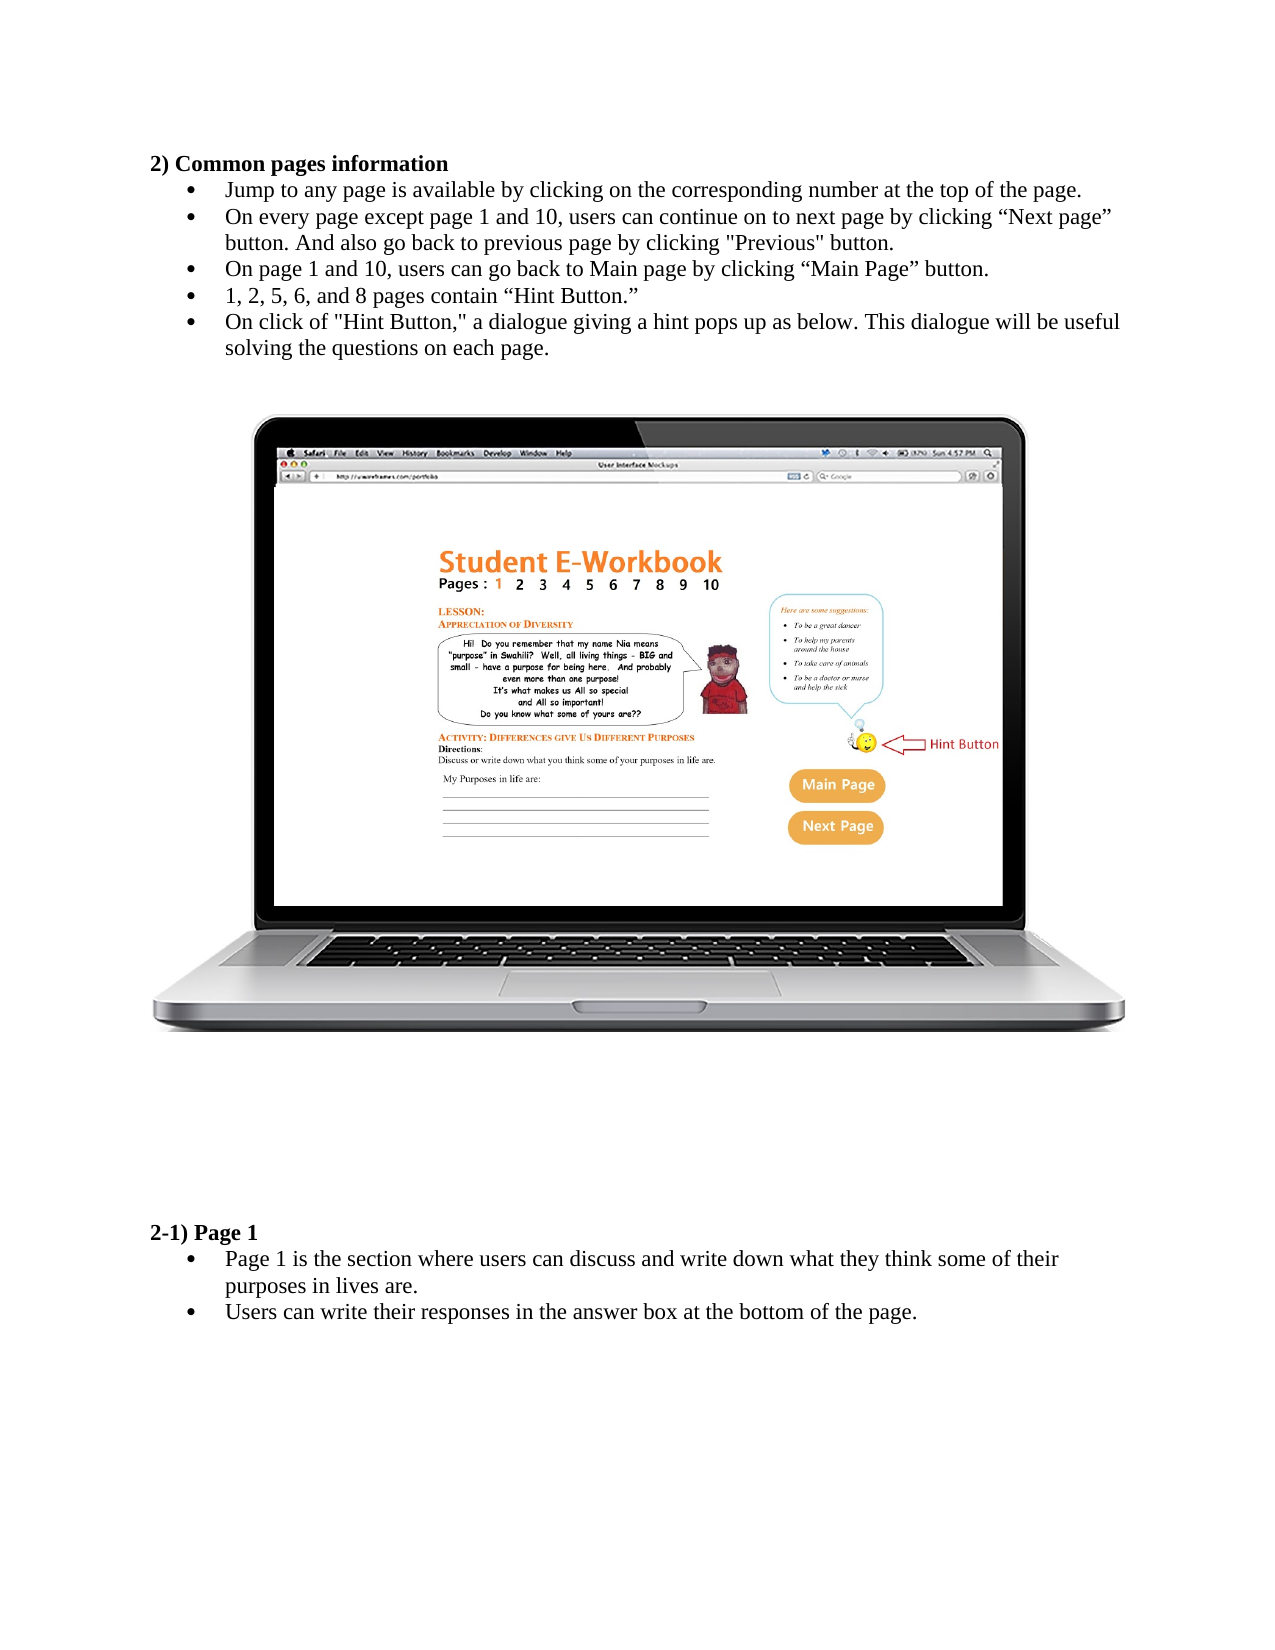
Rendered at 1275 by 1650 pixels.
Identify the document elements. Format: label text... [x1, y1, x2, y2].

list On page 1 and 10, users can go back to Main page by clicking “Main Page” button. [187, 255, 1125, 282]
list Jump to any page is available by clicking on the corresponding number at the top of the page. [187, 176, 1125, 203]
list On every page except page 1 and 10, users can continue on to next page by clicking “Next page” button. And also go back to previous page by clicking "Previous" button. [187, 203, 1125, 255]
list Page 1 is the section where users can discuss and write down what they think some of their purposes in lives are. [187, 1246, 1125, 1298]
picture [150, 414, 1125, 1032]
list Users can write their responses in the answer box at the bottom of the page. [187, 1298, 1125, 1324]
text 2) Common pages information [150, 150, 1125, 176]
text 2-1) Page 1 [150, 1219, 1125, 1246]
list 1, 2, 5, 6, and 8 pages contain “Hint Button.” [187, 282, 1125, 308]
list On click of "Hint Button," a dialogue giving a hint pops up as below. This dialogue will be useful solving the questions on each page. [187, 308, 1125, 361]
